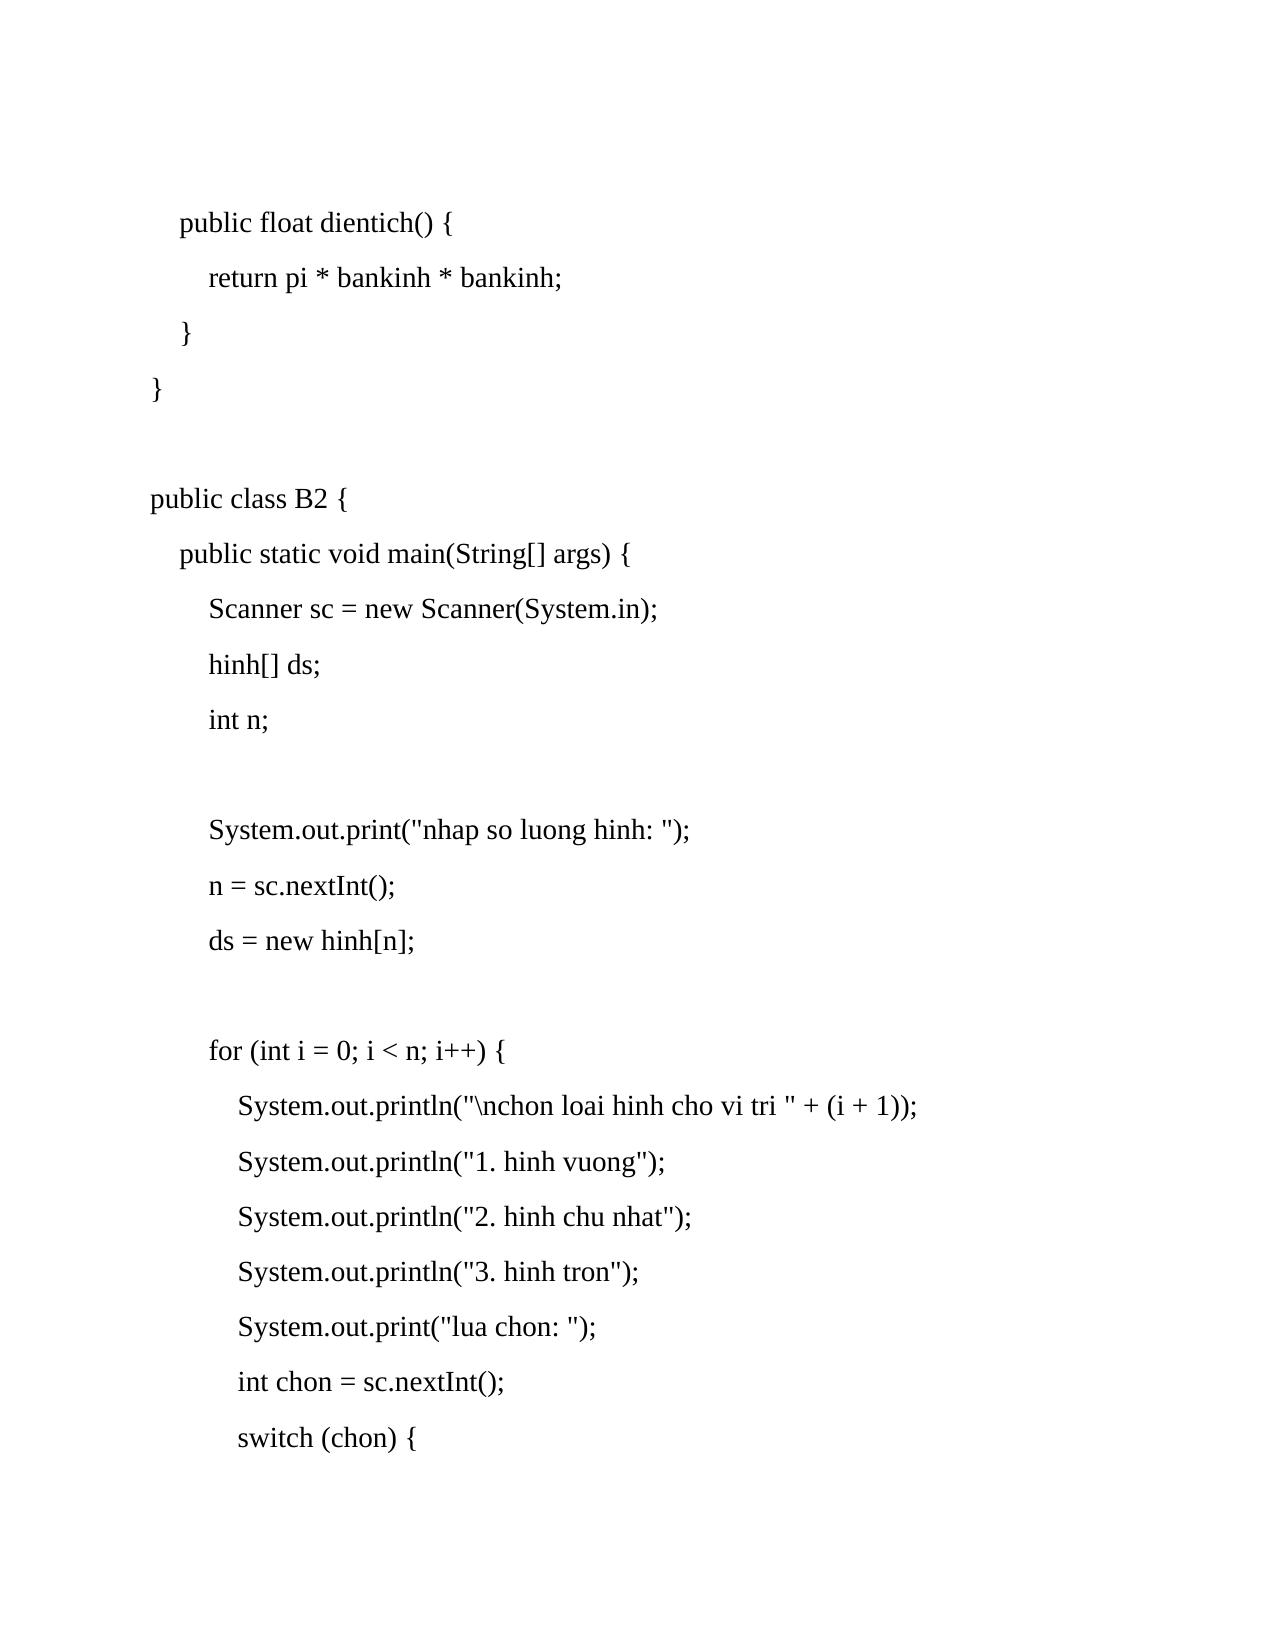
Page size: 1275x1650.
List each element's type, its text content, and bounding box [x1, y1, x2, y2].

text Scanner sc = new Scanner(System.in); [150, 592, 1125, 625]
text for (int i = 0; i < n; i++) { [150, 1033, 1125, 1067]
text int chon = sc.nextInt(); [150, 1364, 1125, 1398]
text public float dientich() { [150, 205, 1125, 239]
text int n; [150, 702, 1125, 736]
text System.out.print("nhap so luong hinh: "); [150, 812, 1125, 846]
text n = sc.nextInt(); [150, 868, 1125, 901]
text System.out.println("3. hinh tron"); [150, 1254, 1125, 1288]
text System.out.println("2. hinh chu nhat"); [150, 1199, 1125, 1232]
text System.out.println("\nchon loai hinh cho vi tri " + (i + 1)); [150, 1088, 1125, 1122]
text ds = new hinh[n]; [150, 923, 1125, 956]
text public class B2 { [150, 481, 1125, 515]
text return pi * bankinh * bankinh; [150, 260, 1125, 294]
text hinh[] ds; [150, 647, 1125, 680]
text System.out.println("1. hinh vuong"); [150, 1144, 1125, 1177]
text } [150, 371, 1125, 404]
text System.out.print("lua chon: "); [150, 1309, 1125, 1343]
text public static void main(String[] args) { [150, 536, 1125, 570]
text } [150, 316, 1125, 349]
text switch (chon) { [150, 1420, 1125, 1453]
